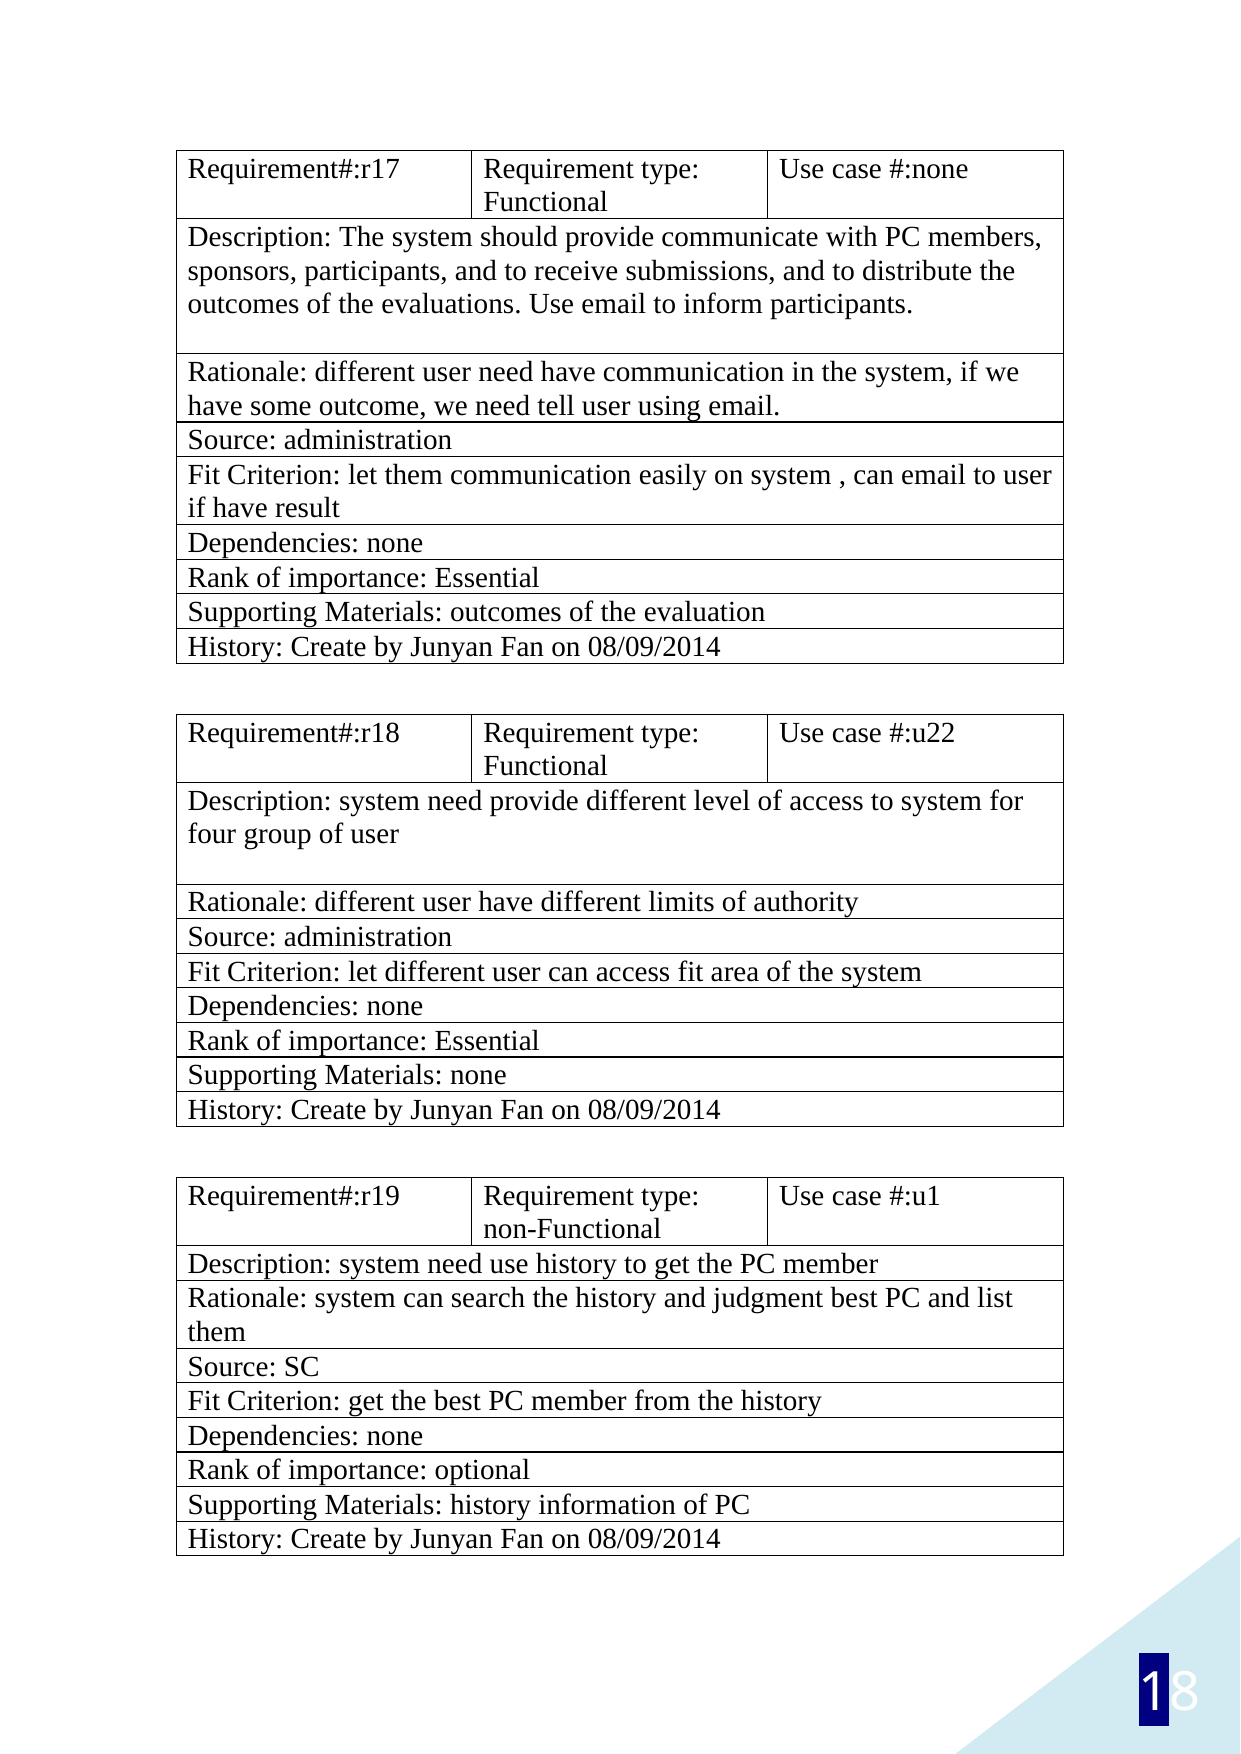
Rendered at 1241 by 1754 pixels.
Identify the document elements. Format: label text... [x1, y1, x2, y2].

table_cell Dependencies: none [177, 525, 1063, 559]
table_cell Rationale: different user have different limits of authority [177, 885, 1063, 918]
table_cell History: Create by Junyan Fan on 08/09/2014 [177, 1522, 1063, 1555]
table_cell Rationale: different user need have communication in the system, if we have some outcome, we need tell user using email. [177, 354, 1063, 421]
table_header Use case #:u1 [768, 1178, 1063, 1245]
table_header Requirement type: non-Functional [472, 1178, 767, 1245]
table_cell Dependencies: none [177, 1418, 1063, 1451]
table_cell Fit Criterion: let them communication easily on system , can email to user if have result [177, 457, 1063, 524]
table_cell Fit Criterion: get the best PC member from the history [177, 1383, 1063, 1417]
table_cell Rank of importance: Essential [177, 1023, 1063, 1056]
table_cell History: Create by Junyan Fan on 08/09/2014 [177, 1092, 1063, 1126]
table_cell Rank of importance: optional [177, 1453, 1063, 1486]
table_cell Description: system need use history to get the PC member [177, 1246, 1063, 1279]
table_cell Description: The system should provide communicate with PC members, sponsors, participants, and to receive submissions, and to distribute the outcomes of the evaluations. Use email to inform participants. [177, 219, 1063, 353]
table_cell Description: system need provide different level of access to system for four group of user [177, 783, 1063, 883]
table_cell Fit Criterion: let different user can access fit area of the system [177, 954, 1063, 987]
table_header Use case #:u22 [768, 715, 1063, 782]
table_cell History: Create by Junyan Fan on 08/09/2014 [177, 629, 1063, 662]
table_header Requirement type: Functional [472, 151, 767, 218]
table_header Requirement#:r19 [177, 1178, 471, 1245]
table_cell Supporting Materials: none [177, 1058, 1063, 1091]
table_cell Source: administration [177, 423, 1063, 456]
table_cell Supporting Materials: outcomes of the evaluation [177, 594, 1063, 628]
table_cell Source: SC [177, 1349, 1063, 1382]
table_cell Source: administration [177, 919, 1063, 953]
table_header Requirement type: Functional [472, 715, 767, 782]
table_cell Supporting Materials: history information of PC [177, 1487, 1063, 1521]
table_cell Rank of importance: Essential [177, 560, 1063, 593]
table_header Requirement#:r18 [177, 715, 471, 782]
table_cell Dependencies: none [177, 988, 1063, 1022]
table_header Use case #:none [768, 151, 1063, 218]
table_header Requirement#:r17 [177, 151, 471, 218]
table_cell Rationale: system can search the history and judgment best PC and list them [177, 1281, 1063, 1348]
